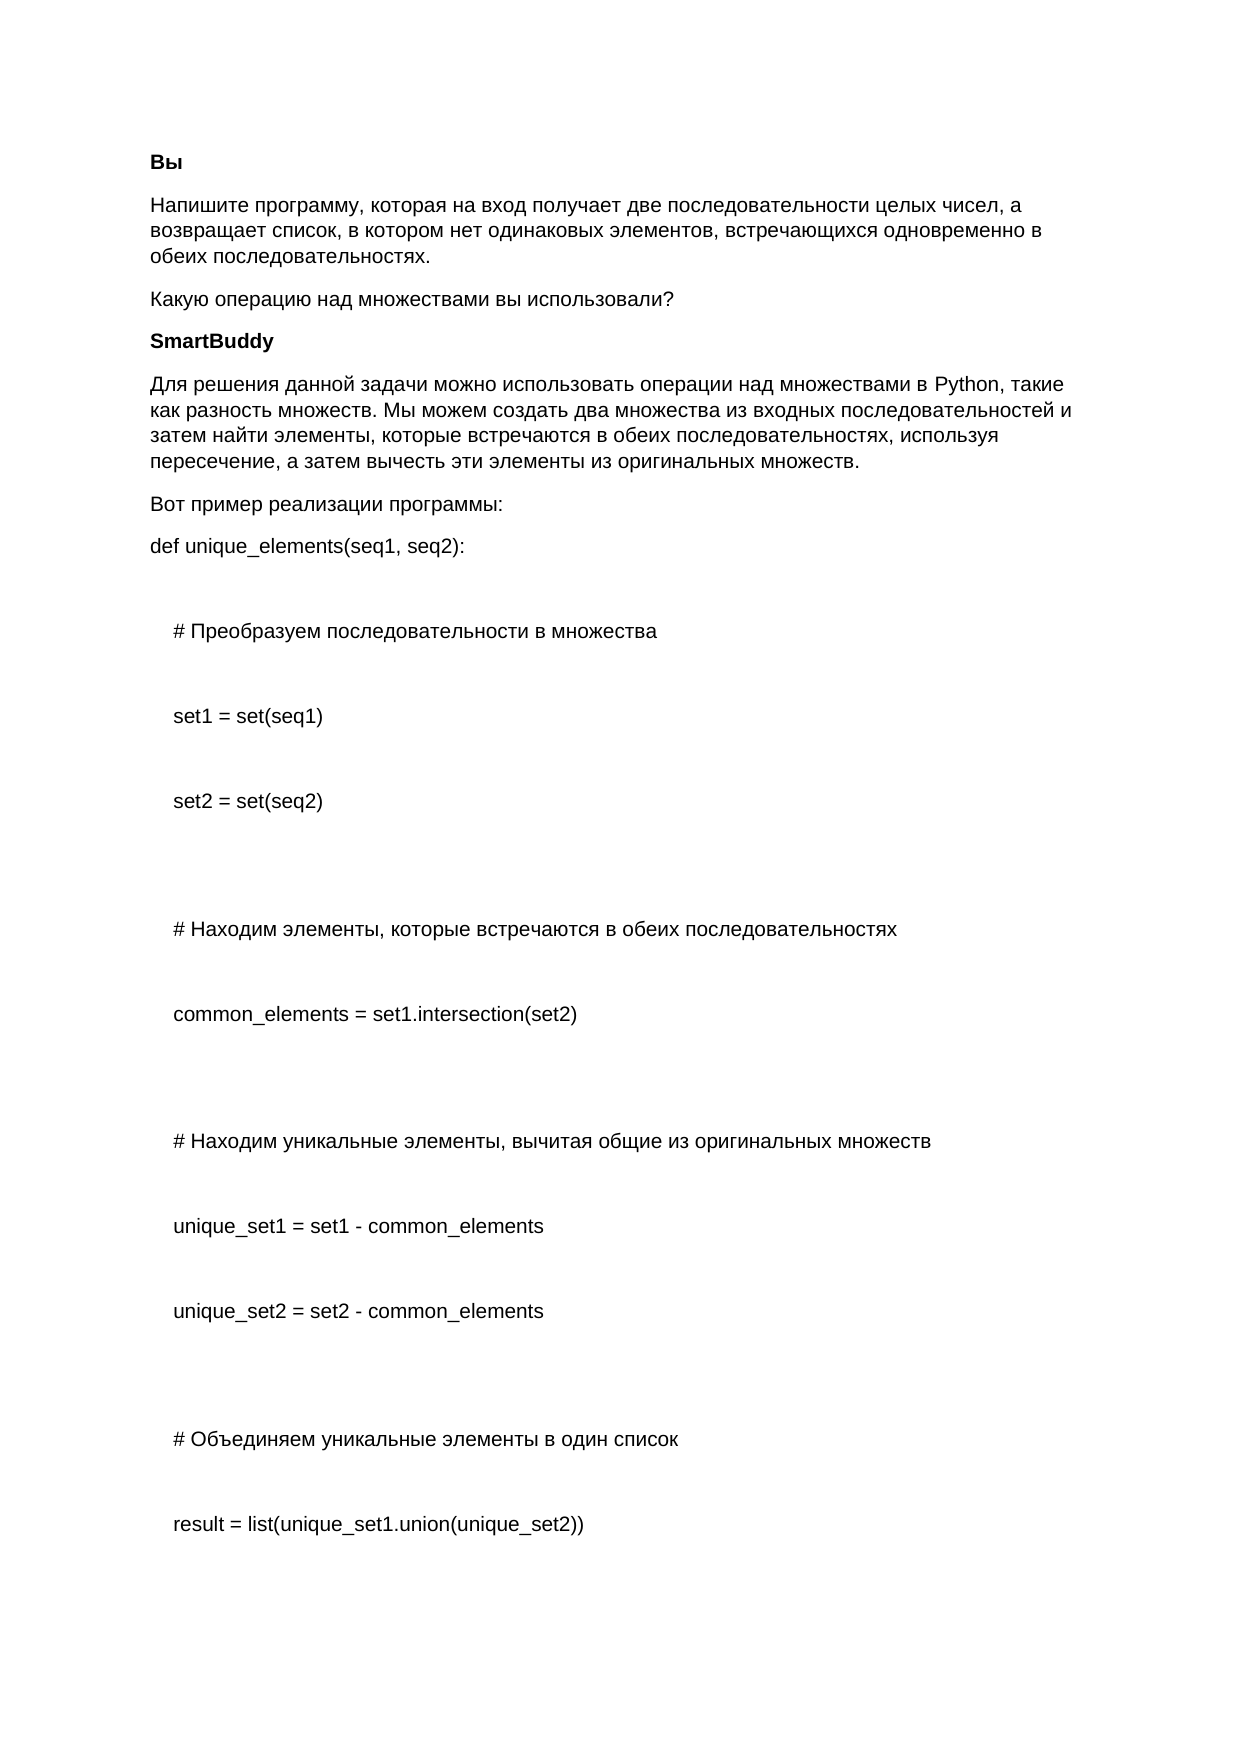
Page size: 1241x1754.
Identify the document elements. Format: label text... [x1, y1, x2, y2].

text # Преобразуем последовательности в множества [150, 619, 1090, 643]
text unique_set2 = set2 - common_elements [150, 1299, 1090, 1323]
text Для решения данной задачи можно использовать операции над множествами в Python, такие как разность множеств. Мы можем создать два множества из входных последовательностей и затем найти элементы, которые встречаются в обеих последовательностях, используя пересечение, а затем вычесть эти элементы из оригинальных множеств. [150, 372, 1090, 473]
text Какую операцию над множествами вы использовали? [150, 287, 1090, 311]
text unique_set1 = set1 - common_elements [150, 1214, 1090, 1238]
text result = list(unique_set1.union(unique_set2)) [150, 1512, 1090, 1536]
text # Находим уникальные элементы, вычитая общие из оригинальных множеств [150, 1129, 1090, 1153]
text Напишите программу, которая на вход получает две последовательности целых чисел, а возвращает список, в котором нет одинаковых элементов, встречающихся одновременно в обеих последовательностях. [150, 192, 1090, 268]
text # Объединяем уникальные элементы в один список [150, 1427, 1090, 1451]
text common_elements = set1.intersection(set2) [150, 1002, 1090, 1026]
text set2 = set(seq2) [150, 789, 1090, 813]
text def unique_elements(seq1, seq2): [150, 534, 1090, 558]
text # Находим элементы, которые встречаются в обеих последовательностях [150, 917, 1090, 941]
text Вы [150, 150, 1090, 174]
text set1 = set(seq1) [150, 704, 1090, 728]
text SmartBuddy [150, 329, 1090, 353]
text Вот пример реализации программы: [150, 492, 1090, 516]
